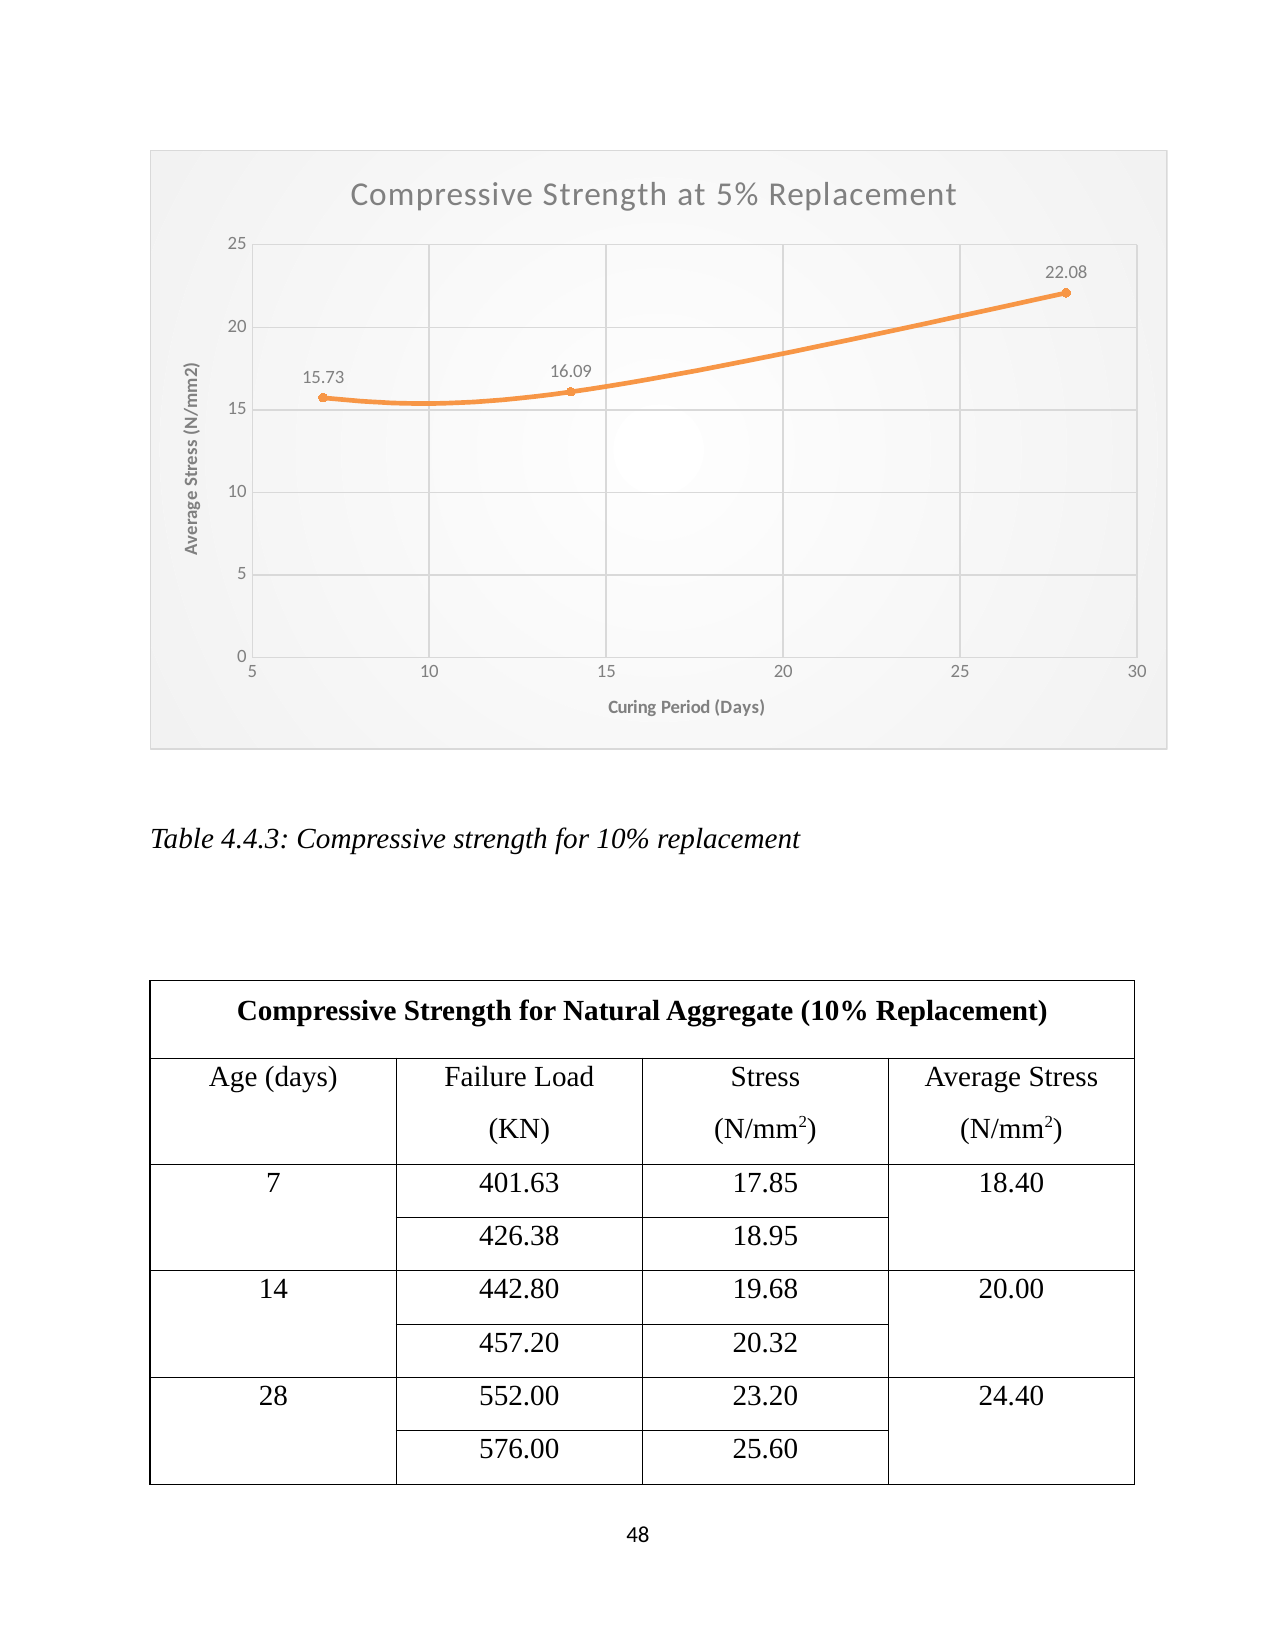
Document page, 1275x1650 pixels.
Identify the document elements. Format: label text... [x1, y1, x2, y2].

table_cell 457.20 [397, 1325, 642, 1377]
table_cell 24.40 [889, 1378, 1134, 1484]
table_cell 442.80 [397, 1271, 642, 1324]
table_cell 426.38 [397, 1218, 642, 1270]
table_cell 20.32 [643, 1325, 888, 1377]
table_cell Age (days) [151, 1059, 396, 1164]
table_cell 17.85 [643, 1165, 888, 1217]
table_cell 20.00 [889, 1271, 1134, 1377]
table_cell 576.00 [397, 1431, 642, 1484]
table_cell 552.00 [397, 1378, 642, 1430]
table_cell Average Stress (N/mm2) [889, 1059, 1134, 1164]
table_cell 23.20 [643, 1378, 888, 1430]
table_cell 401.63 [397, 1165, 642, 1217]
table_cell 25.60 [643, 1431, 888, 1484]
table_cell Stress (N/mm2) [643, 1059, 888, 1164]
table_cell Failure Load (KN) [397, 1059, 642, 1164]
table_cell 18.95 [643, 1218, 888, 1270]
text Table 4.4.3: Compressive strength for 10% replacement [150, 822, 1125, 855]
table_cell 19.68 [643, 1271, 888, 1324]
table_cell 14 [151, 1271, 396, 1377]
table_cell 18.40 [889, 1165, 1134, 1270]
table_cell 7 [151, 1165, 396, 1270]
table_cell 28 [151, 1378, 396, 1484]
table_header Compressive Strength for Natural Aggregate (10% Replacement) [151, 981, 1134, 1058]
